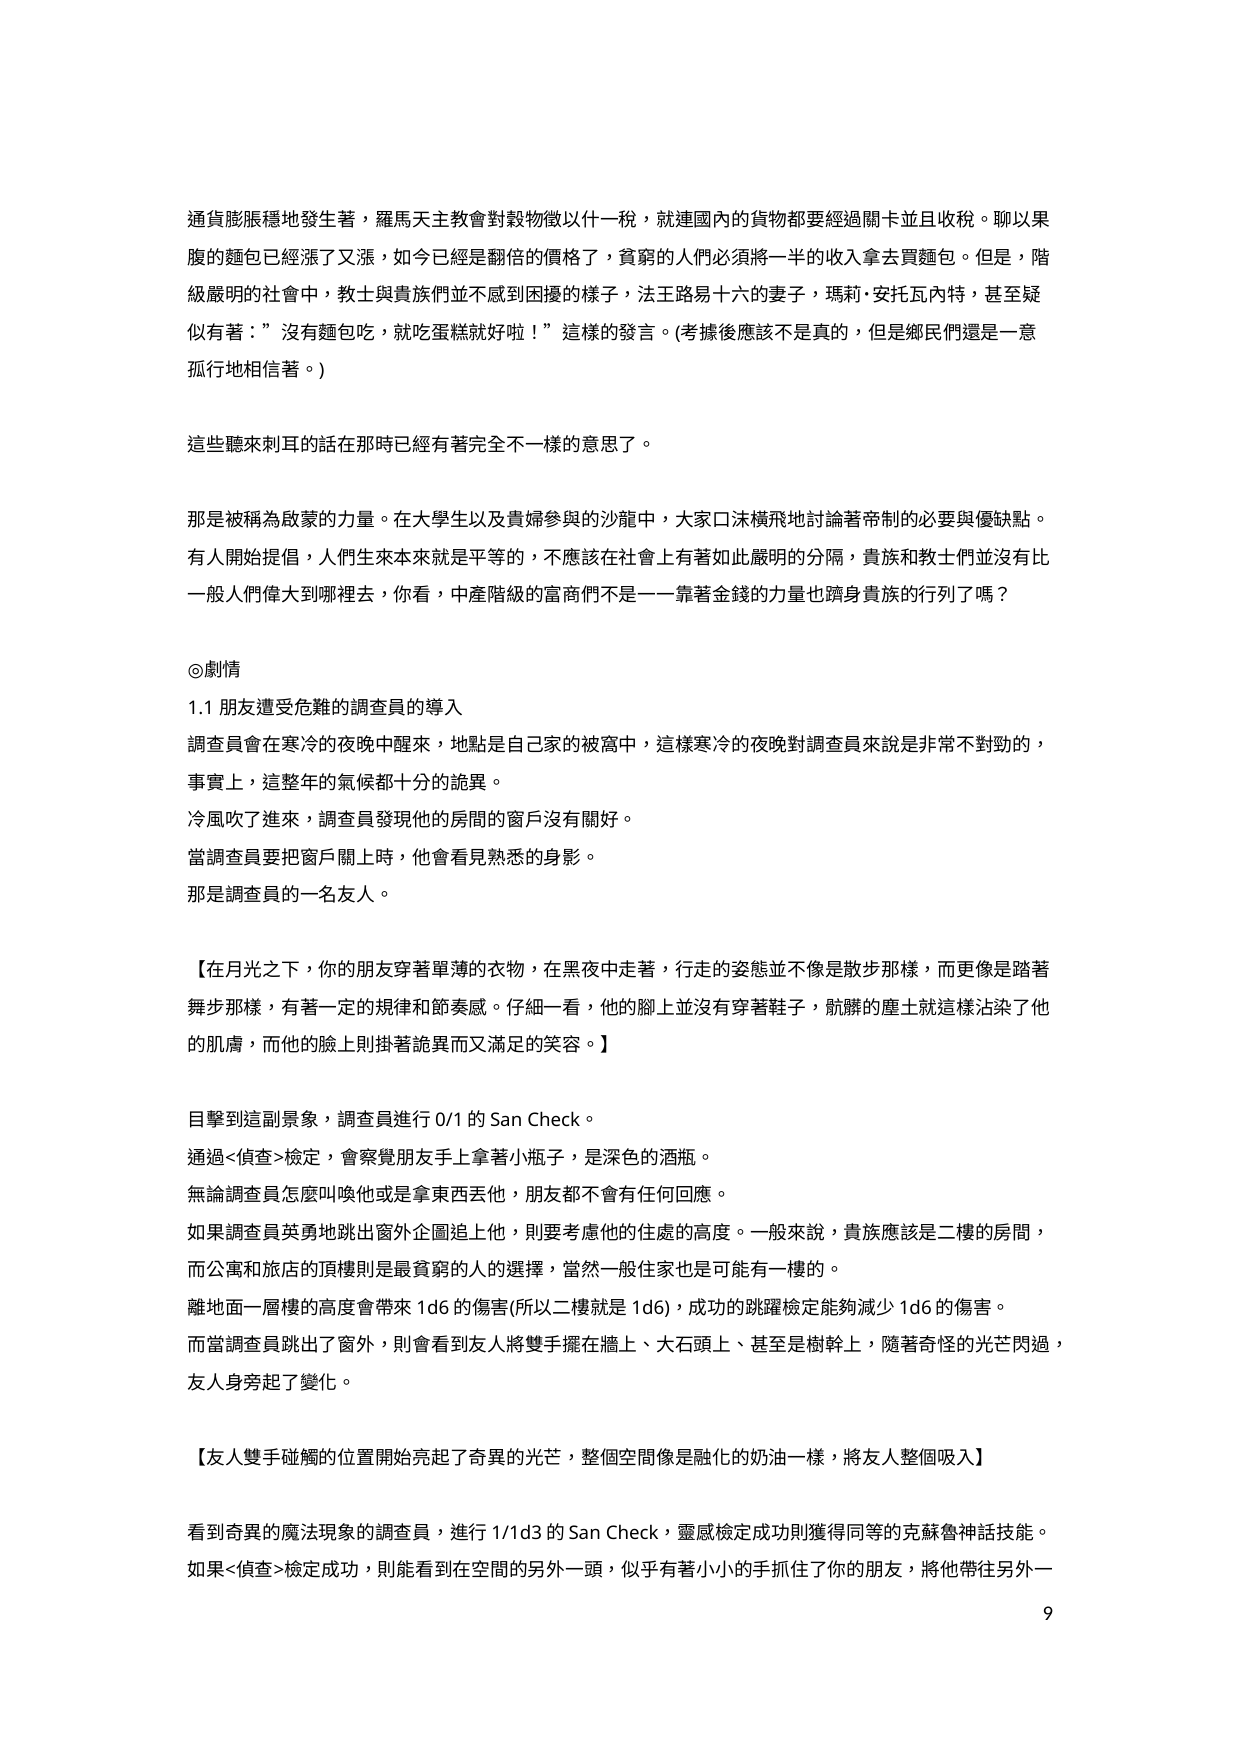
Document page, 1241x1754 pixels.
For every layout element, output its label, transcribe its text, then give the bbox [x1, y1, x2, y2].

text ◎劇情 [187, 650, 1053, 687]
text 【友人雙手碰觸的位置開始亮起了奇異的光芒，整個空間像是融化的奶油一樣，將友人整個吸入】 [187, 1437, 1053, 1475]
text 【在月光之下，你的朋友穿著單薄的衣物，在黑夜中走著，行走的姿態並不像是散步那樣，而更像是踏著舞步那樣，有著一定的規律和節奏感。仔細一看，他的腳上並沒有穿著鞋子，骯髒的塵土就這樣沾染了他的肌膚，而他的臉上則掛著詭異而又滿足的笑容。】 [187, 950, 1053, 1062]
text 調查員會在寒冷的夜晚中醒來，地點是自己家的被窩中，這樣寒冷的夜晚對調查員來說是非常不對勁的，事實上，這整年的氣候都十分的詭異。 [187, 725, 1053, 800]
text 離地面一層樓的高度會帶來1d6的傷害(所以二樓就是1d6)，成功的跳躍檢定能夠減少1d6的傷害。 [187, 1287, 1053, 1325]
text 目擊到這副景象，調查員進行0/1的San Check。 [187, 1100, 1053, 1137]
text 無論調查員怎麼叫喚他或是拿東西丟他，朋友都不會有任何回應。 [187, 1175, 1053, 1212]
text 當調查員要把窗戶關上時，他會看見熟悉的身影。 [187, 837, 1053, 875]
text 通貨膨脹穩地發生著，羅馬天主教會對穀物徵以什一稅，就連國內的貨物都要經過關卡並且收稅。聊以果腹的麵包已經漲了又漲，如今已經是翻倍的價格了，貧窮的人們必須將一半的收入拿去買麵包。但是，階級嚴明的社會中，教士與貴族們並不感到困擾的樣子，法王路易十六的妻子，瑪莉˙安托瓦內特，甚至疑似有著：”沒有麵包吃，就吃蛋糕就好啦！”這樣的發言。(考據後應該不是真的，但是鄉民們還是一意孤行地相信著。) [187, 200, 1053, 387]
text 冷風吹了進來，調查員發現他的房間的窗戶沒有關好。 [187, 800, 1053, 837]
text 如果調查員英勇地跳出窗外企圖追上他，則要考慮他的住處的高度。一般來說，貴族應該是二樓的房間，而公寓和旅店的頂樓則是最貧窮的人的選擇，當然一般住家也是可能有一樓的。 [187, 1212, 1053, 1287]
text 而當調查員跳出了窗外，則會看到友人將雙手擺在牆上、大石頭上、甚至是樹幹上，隨著奇怪的光芒閃過，友人身旁起了變化。 [187, 1325, 1053, 1400]
text 這些聽來刺耳的話在那時已經有著完全不一樣的意思了。 [187, 425, 1053, 462]
text 那是被稱為啟蒙的力量。在大學生以及貴婦參與的沙龍中，大家口沫橫飛地討論著帝制的必要與優缺點。有人開始提倡，人們生來本來就是平等的，不應該在社會上有著如此嚴明的分隔，貴族和教士們並沒有比一般人們偉大到哪裡去，你看，中產階級的富商們不是一一靠著金錢的力量也躋身貴族的行列了嗎？ [187, 500, 1053, 612]
text 通過<偵查>檢定，會察覺朋友手上拿著小瓶子，是深色的酒瓶。 [187, 1137, 1053, 1175]
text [187, 1550, 1053, 1587]
text 1.1 朋友遭受危難的調查員的導入 [187, 687, 1053, 725]
text 看到奇異的魔法現象的調查員，進行1/1d3的San Check，靈感檢定成功則獲得同等的克蘇魯神話技能。 [187, 1512, 1053, 1550]
text 那是調查員的一名友人。 [187, 875, 1053, 912]
